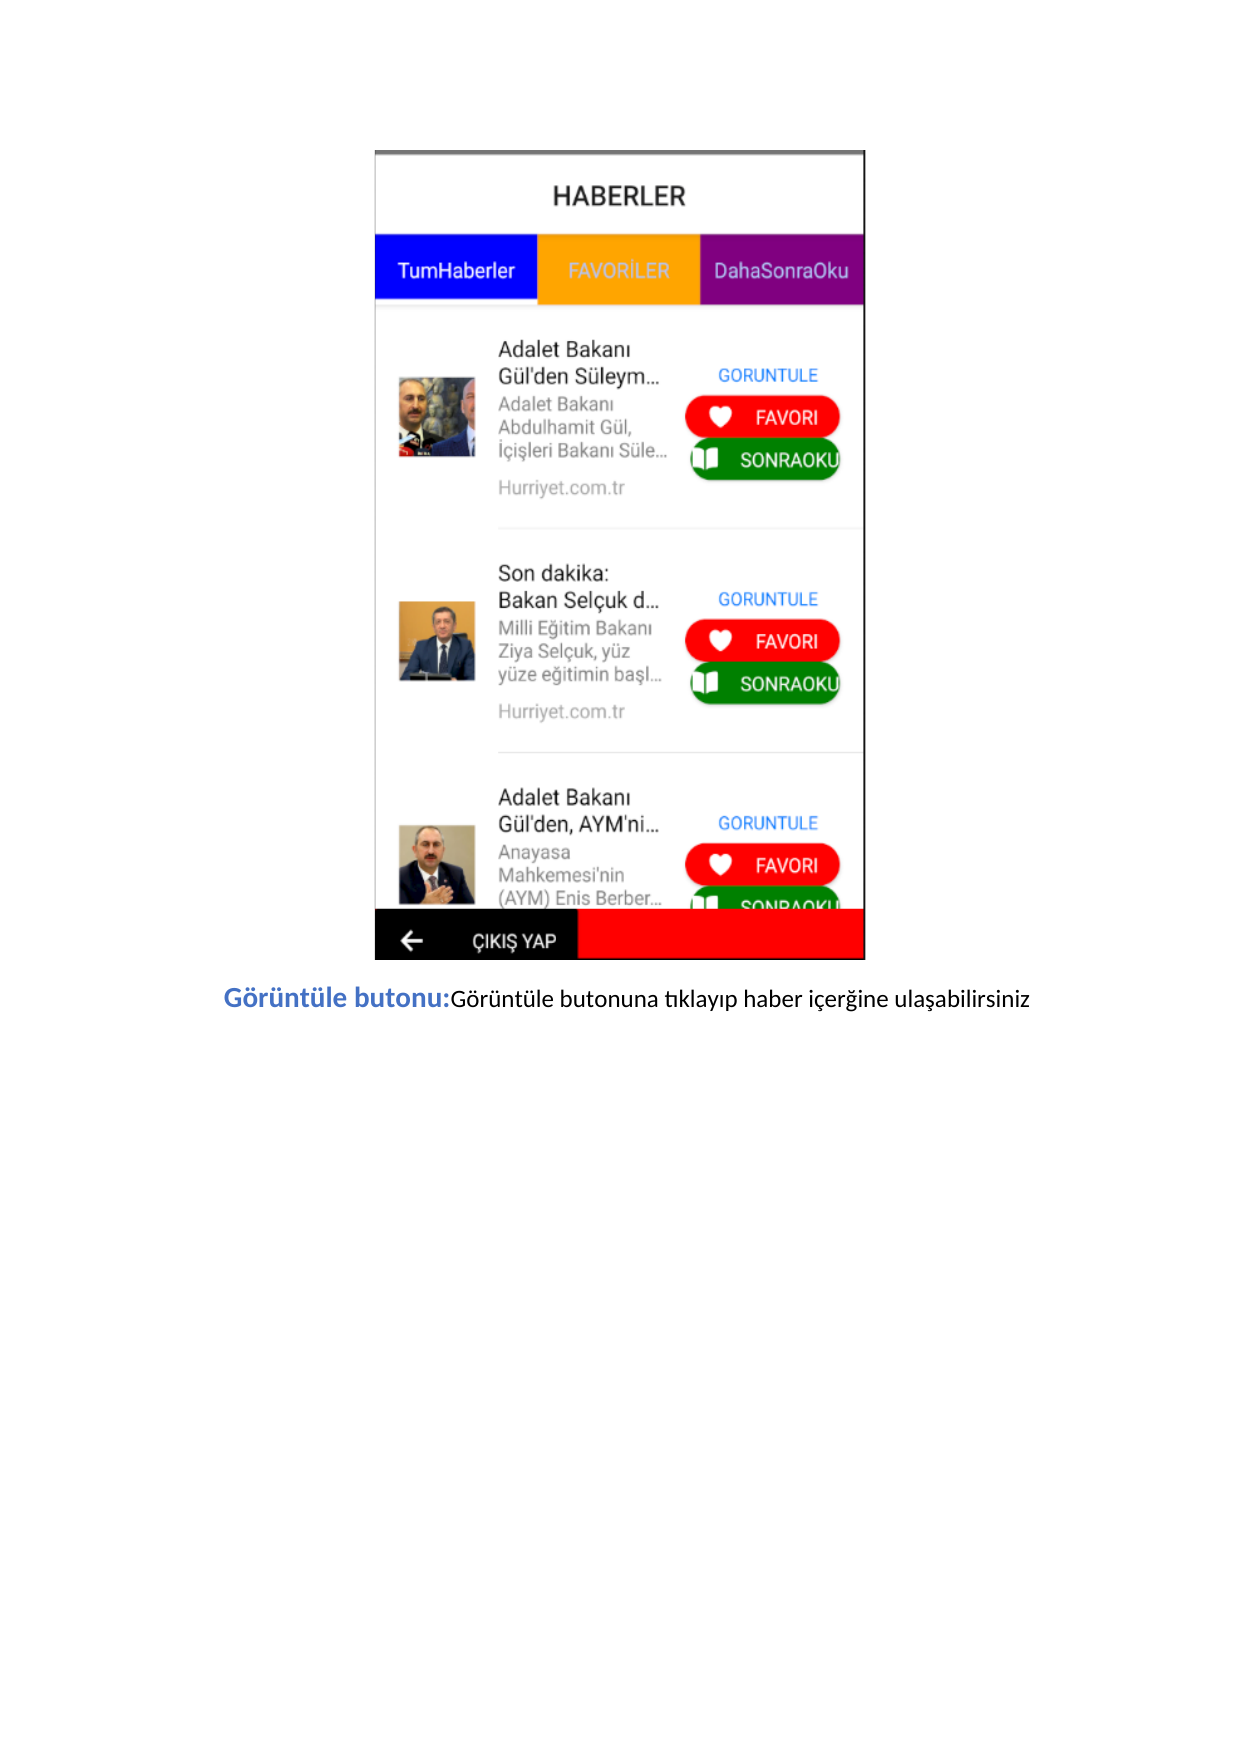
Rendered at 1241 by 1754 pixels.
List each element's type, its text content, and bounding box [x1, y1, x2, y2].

text Görüntüle butonu:Görüntüle butonuna tıklayıp haber içerğine ulaşabilirsiniz [224, 979, 1090, 1015]
